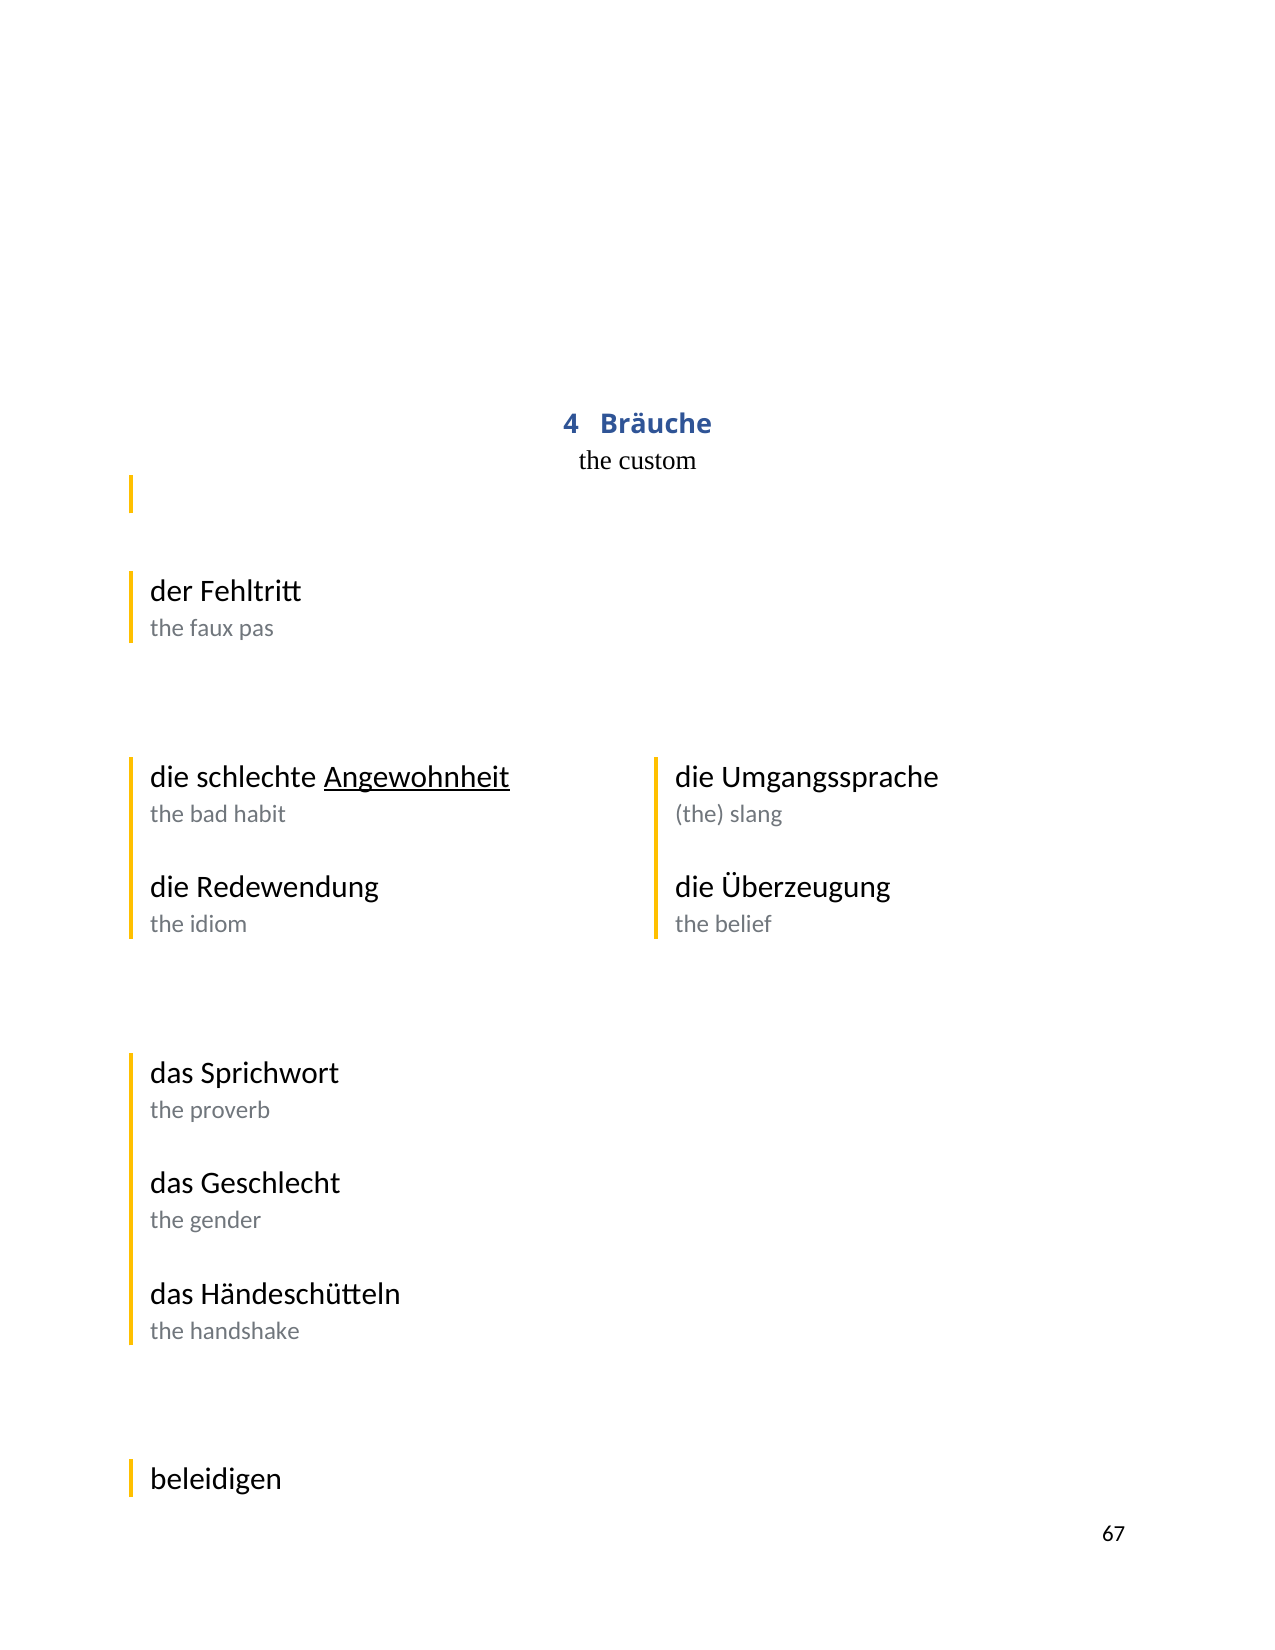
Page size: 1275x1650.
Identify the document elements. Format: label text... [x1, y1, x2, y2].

text beleidigen [133, 1459, 1125, 1497]
text the handshake [133, 1315, 1125, 1345]
text das Geschlecht [133, 1163, 1125, 1201]
text (the) slang [658, 798, 1125, 828]
text the custom [150, 444, 1125, 475]
text die Umgangssprache [675, 757, 1125, 795]
text das Sprichwort [133, 1053, 1125, 1091]
text der Fehltritt [133, 571, 1125, 609]
text the bad habit [133, 798, 600, 828]
text the idiom [133, 908, 600, 939]
text die Überzeugung [658, 867, 1125, 905]
text die Redewendung [133, 867, 600, 905]
text the proverb [133, 1094, 1125, 1124]
text the faux pas [133, 612, 1125, 643]
subtitle 4 Bräuche [150, 404, 1125, 441]
text das Händeschütteln [133, 1274, 1125, 1312]
text the belief [658, 908, 1125, 939]
text die schlechte Angewohnheit [150, 757, 600, 795]
text the gender [133, 1204, 1125, 1235]
